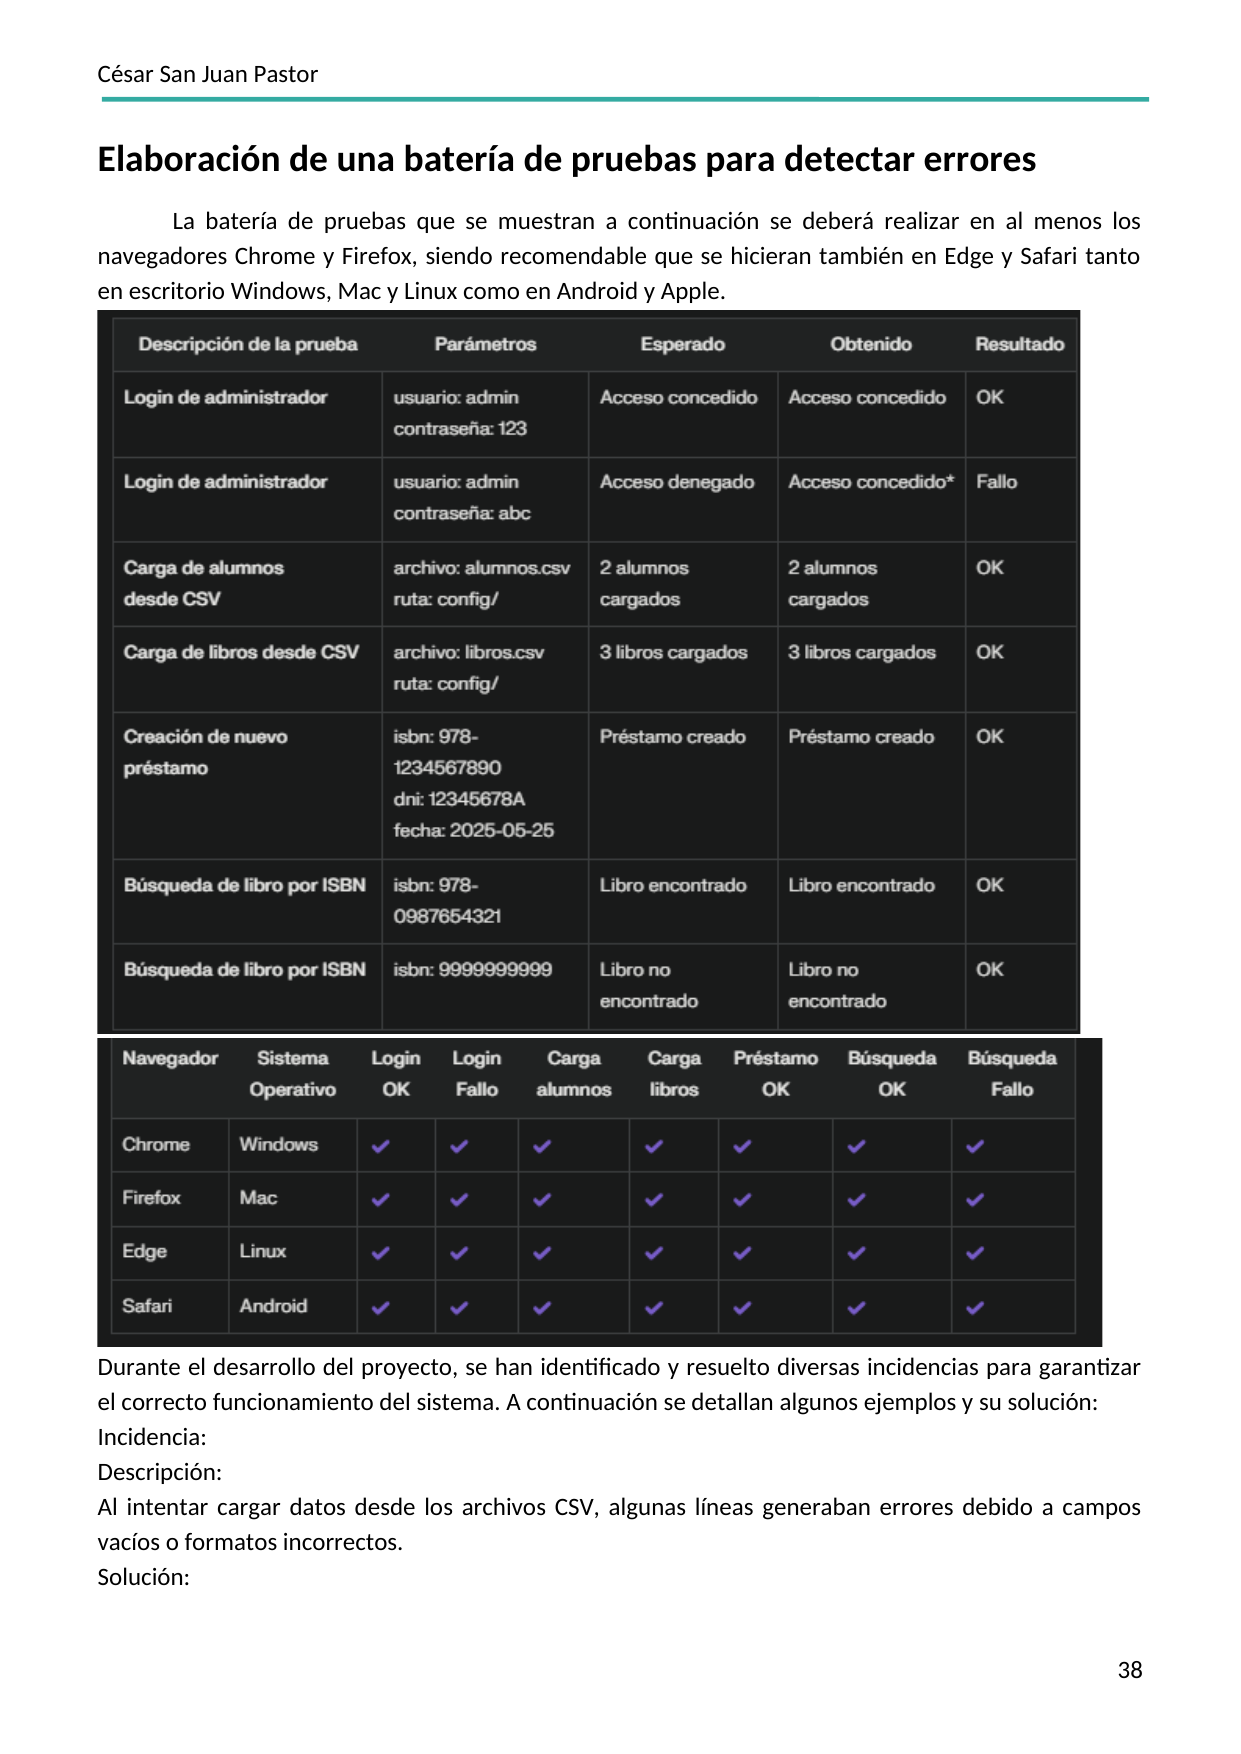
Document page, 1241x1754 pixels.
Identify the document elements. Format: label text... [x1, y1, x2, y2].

text La batería de pruebas que se muestran a continuación se deberá realizar en al menos los navegadores Chrome y Firefox, siendo recomendable que se hicieran también en Edge y Safari tanto en escritorio Windows, Mac y Linux como en Android y Apple. [97, 205, 1143, 306]
text Al intentar cargar datos desde los archivos CSV, algunas líneas generaban errores debido a campos vacíos o formatos incorrectos. [97, 1491, 1143, 1556]
subtitle Elaboración de una batería de pruebas para detectar errores [97, 134, 1143, 180]
text Durante el desarrollo del proyecto, se han identificado y resuelto diversas incidencias para garantizar el correcto funcionamiento del sistema. A continuación se detallan algunos ejemplos y su solución: [97, 1351, 1143, 1416]
picture [97, 1038, 1103, 1347]
text Solución: [97, 1561, 1143, 1591]
text Descripción: [97, 1456, 1143, 1486]
picture [97, 310, 1081, 1034]
text Incidencia: [97, 1421, 1143, 1451]
